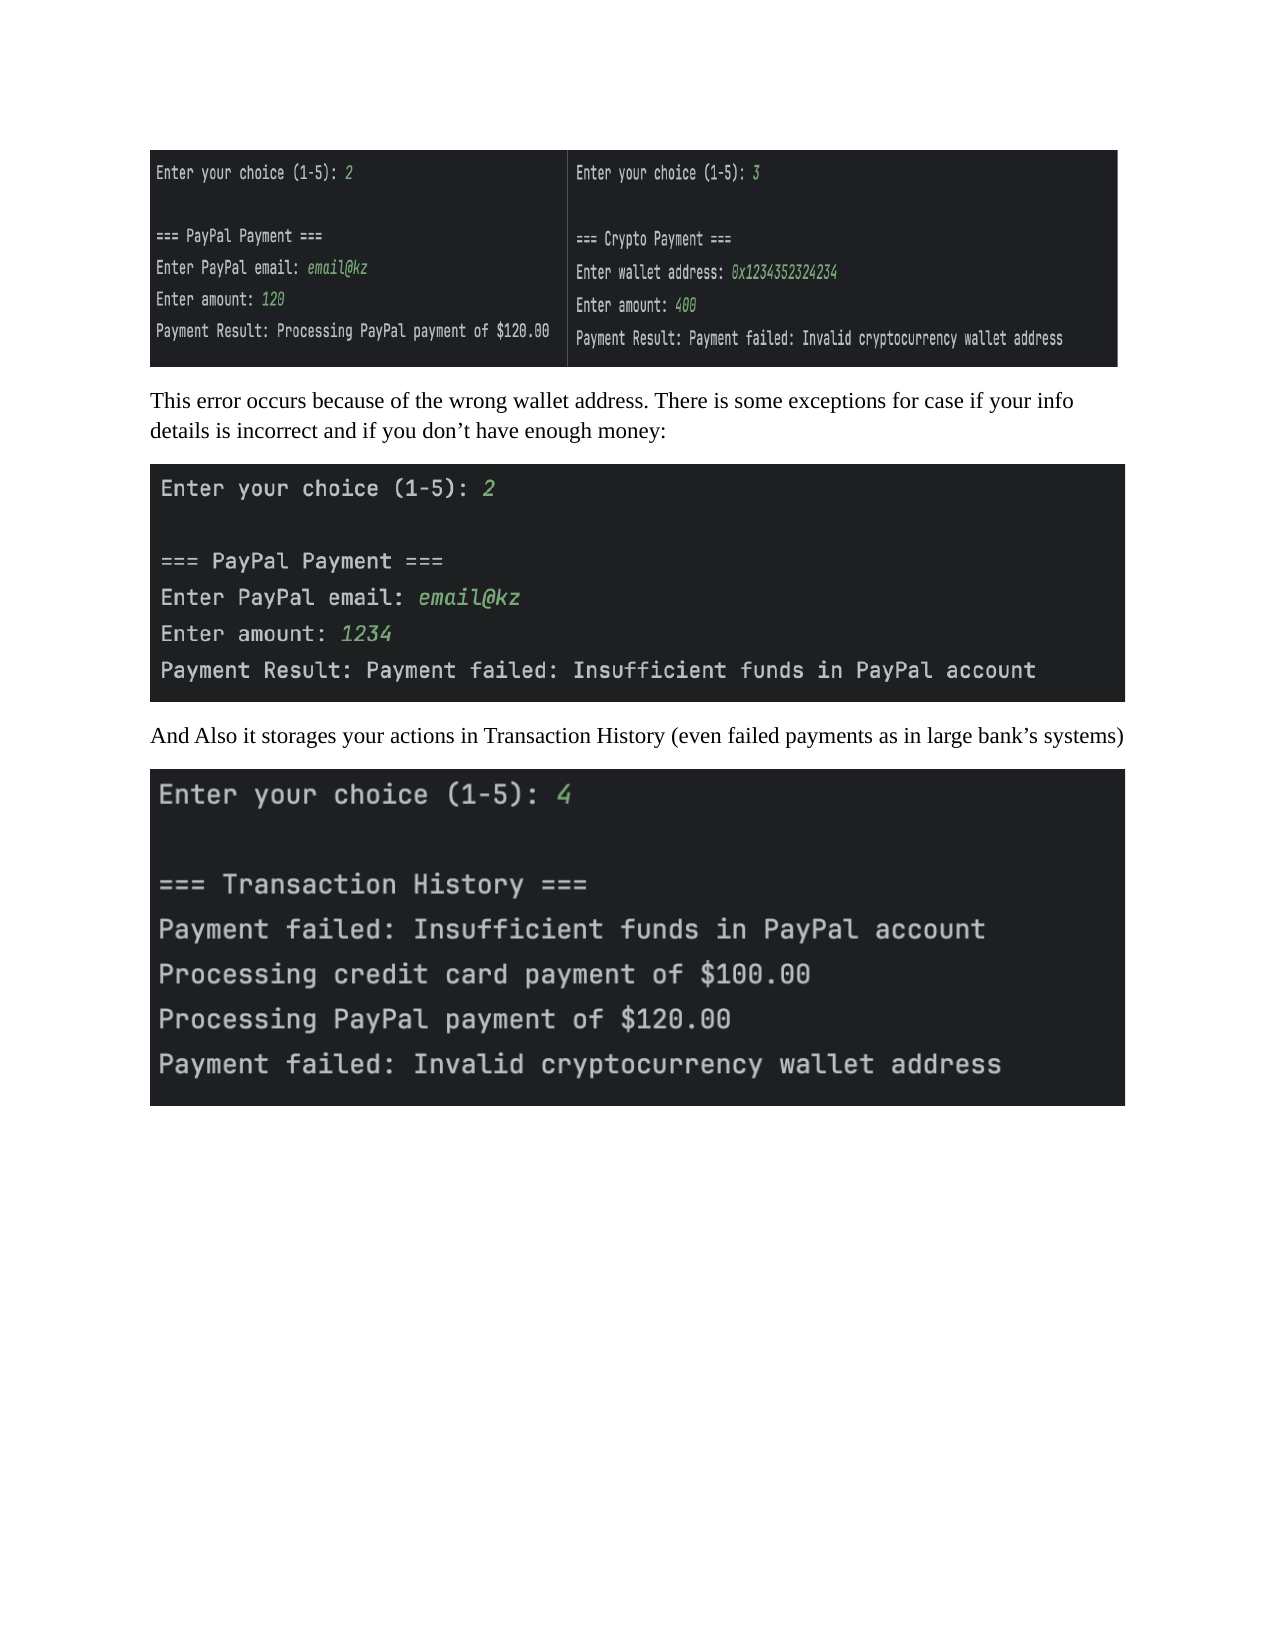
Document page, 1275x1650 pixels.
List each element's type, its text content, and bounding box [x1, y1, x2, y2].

picture [150, 769, 1125, 1106]
picture [150, 150, 1118, 367]
picture [150, 464, 1125, 702]
text And Also it storages your actions in Transaction History (even failed payments as in large bank’s systems) [150, 722, 1125, 749]
text This error occurs because of the wrong wallet address. There is some exceptions for case if your info details is incorrect and if you don’t have enough money: [150, 387, 1125, 444]
